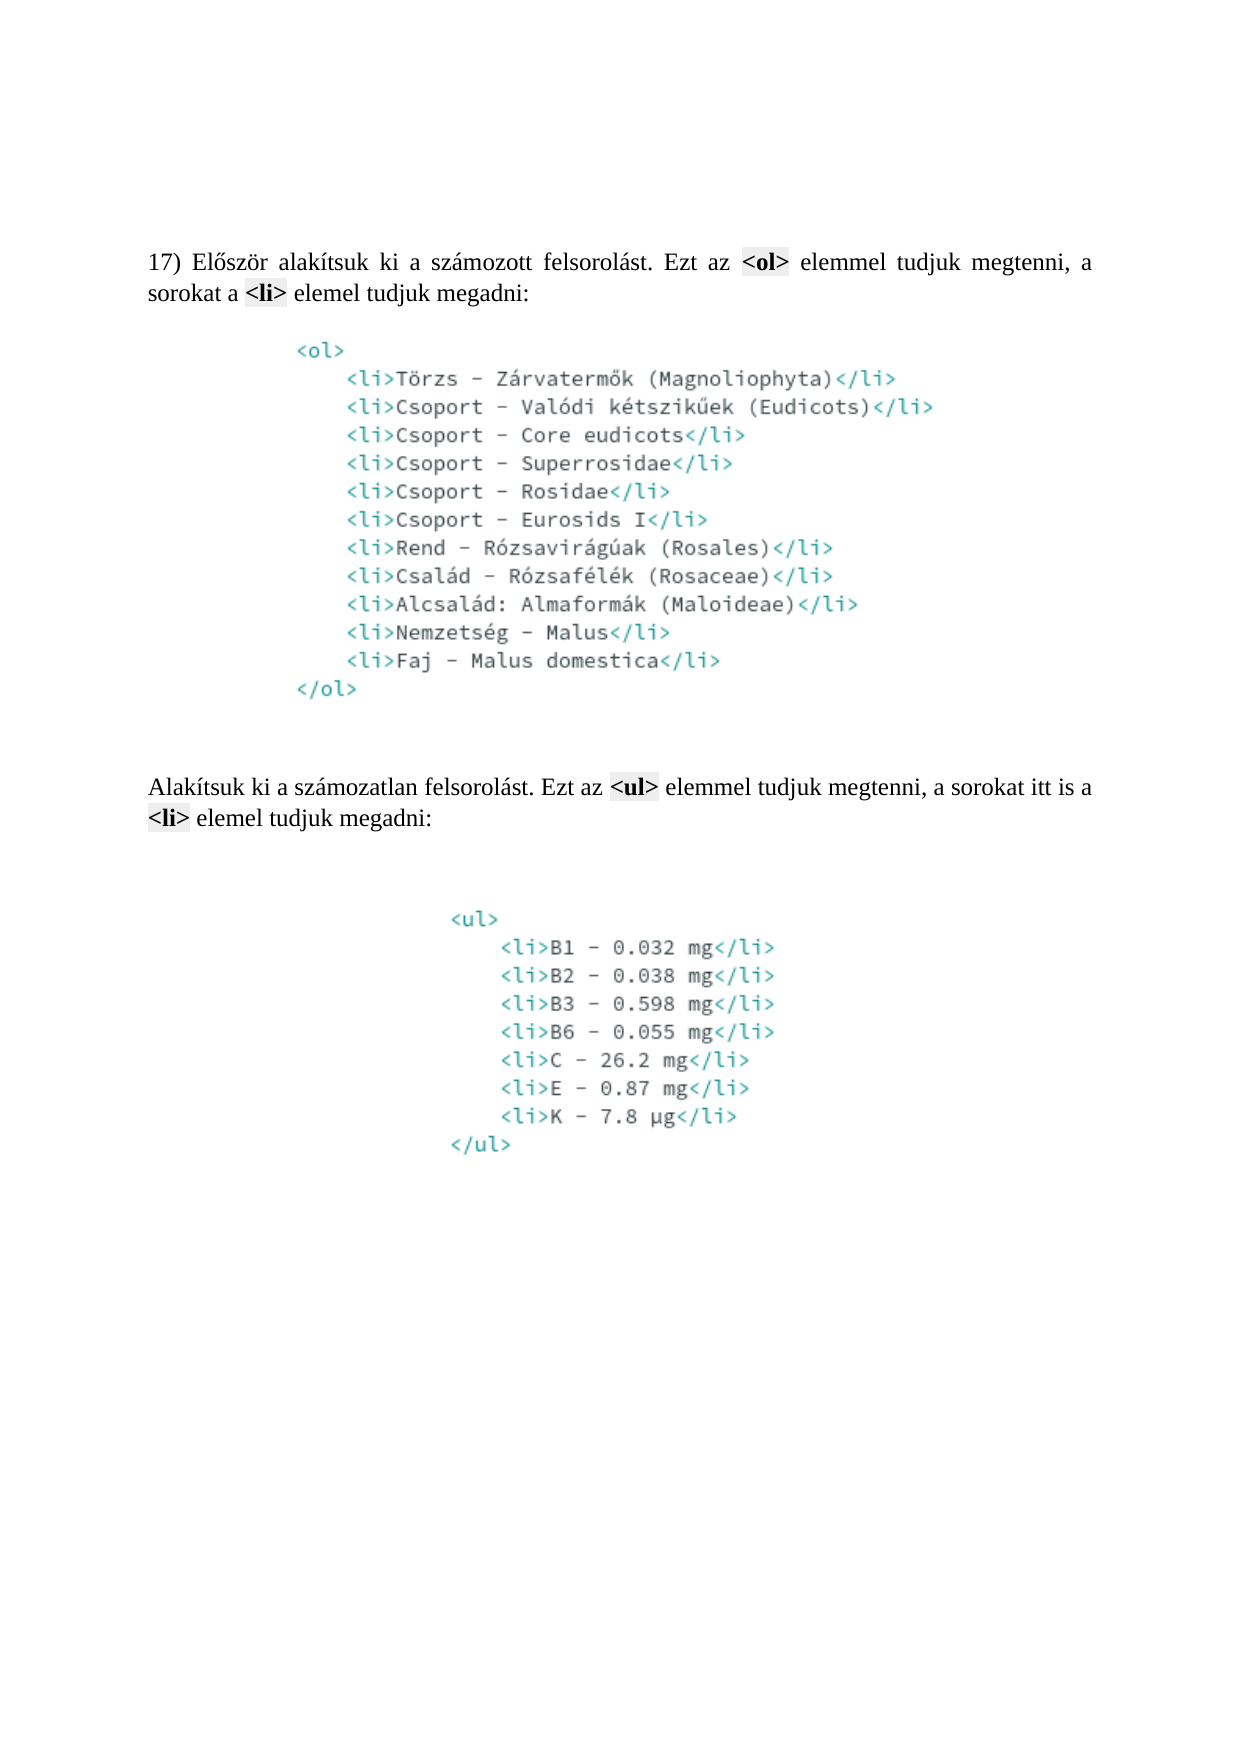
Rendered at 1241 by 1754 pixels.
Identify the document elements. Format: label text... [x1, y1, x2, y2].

picture [446, 900, 795, 1169]
text 17) Először alakítsuk ki a számozott felsorolást. Ezt az <ol> elemmel tudjuk megtenni, a sorokat a <li> elemel tudjuk megadni: [148, 247, 1093, 307]
text Alakítsuk ki a számozatlan felsorolást. Ezt az <ul> elemmel tudjuk megtenni, a sorokat itt is a <li> elemel tudjuk megadni: [148, 772, 1093, 832]
picture [292, 325, 949, 704]
